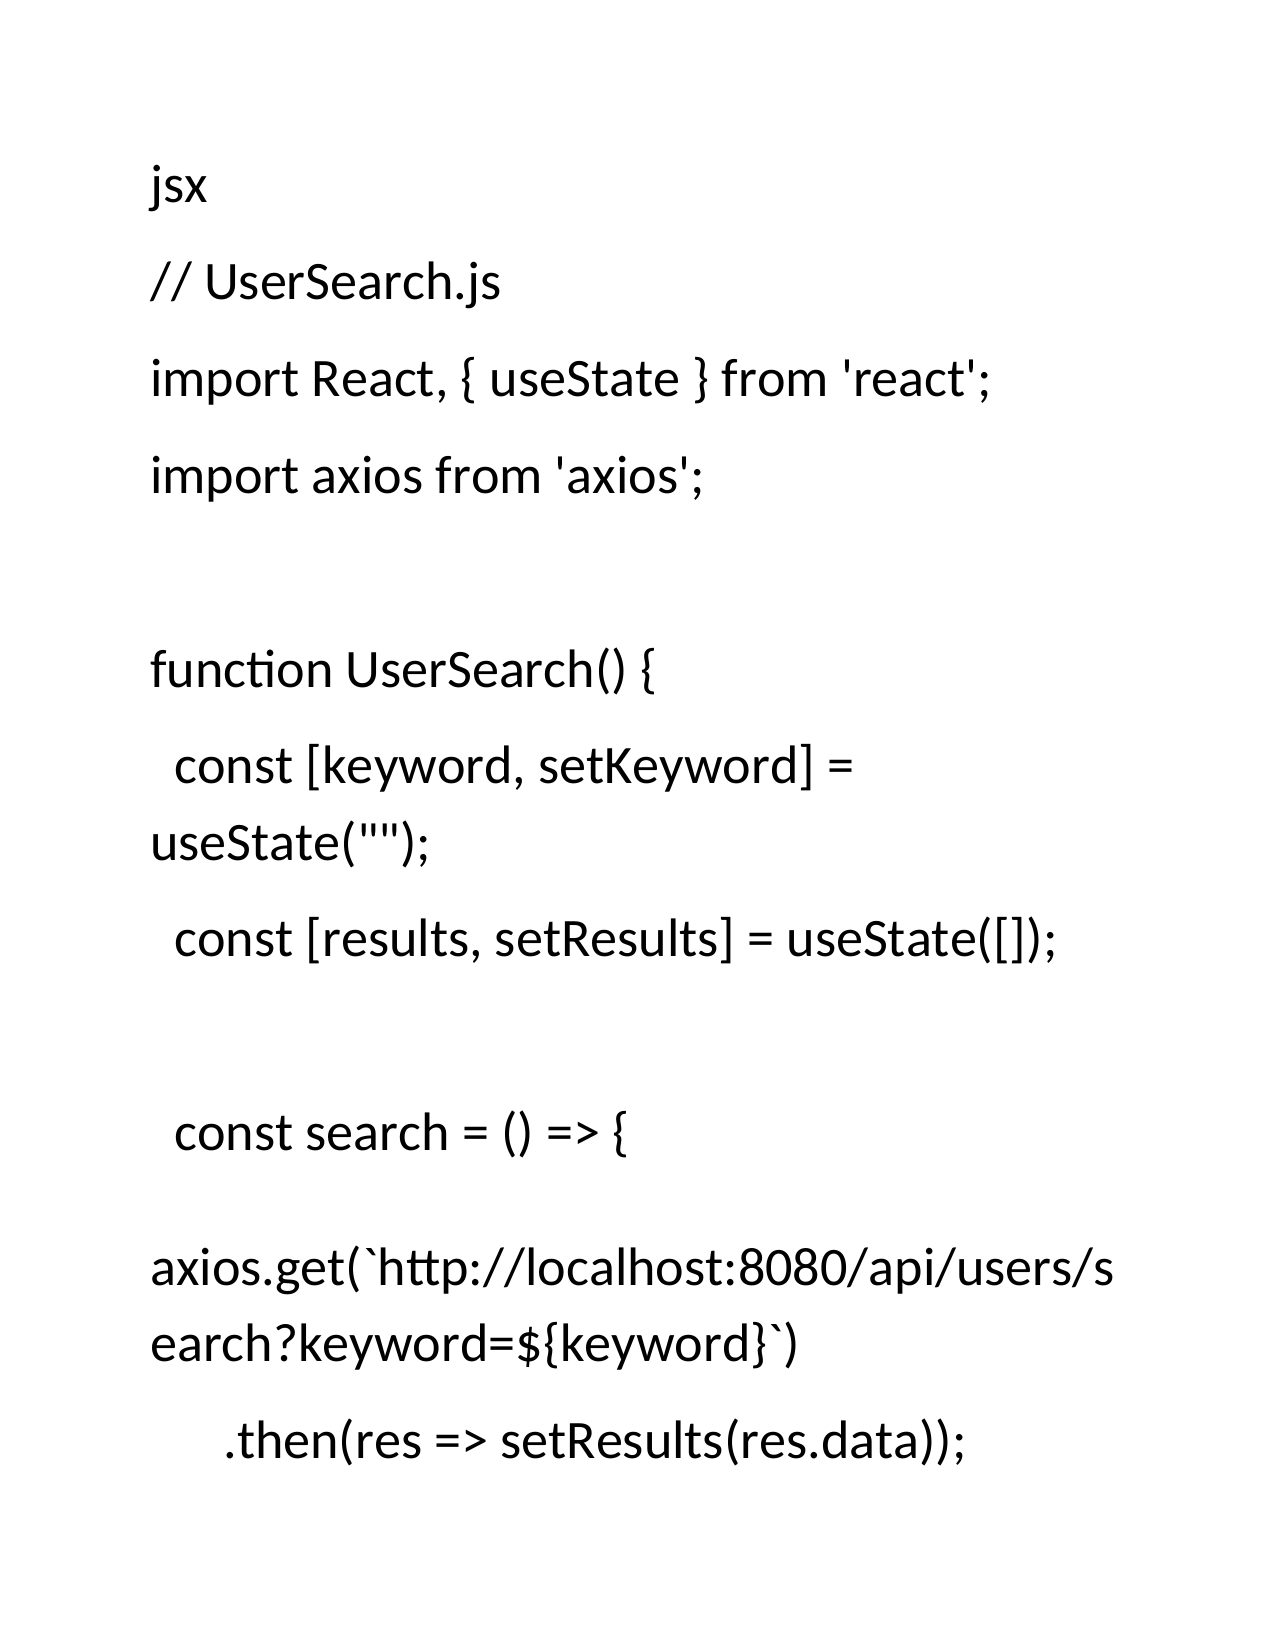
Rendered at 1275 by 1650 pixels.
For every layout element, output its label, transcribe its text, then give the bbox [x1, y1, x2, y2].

text import axios from 'axios'; [150, 441, 1125, 507]
text function UserSearch() { [150, 634, 1125, 701]
text const search = () => { [150, 1098, 1125, 1164]
text axios.get(`http://localhost:8080/api/users/search?keyword=${keyword}`) [150, 1195, 1125, 1375]
text const [keyword, setKeyword] = useState(""); [150, 731, 1125, 873]
text // UserSearch.js [150, 247, 1125, 313]
text import React, { useState } from 'react'; [150, 344, 1125, 410]
text jsx [150, 150, 1125, 216]
text .then(res => setResults(res.data)); [150, 1406, 1125, 1472]
text const [results, setResults] = useState([]); [150, 904, 1125, 970]
